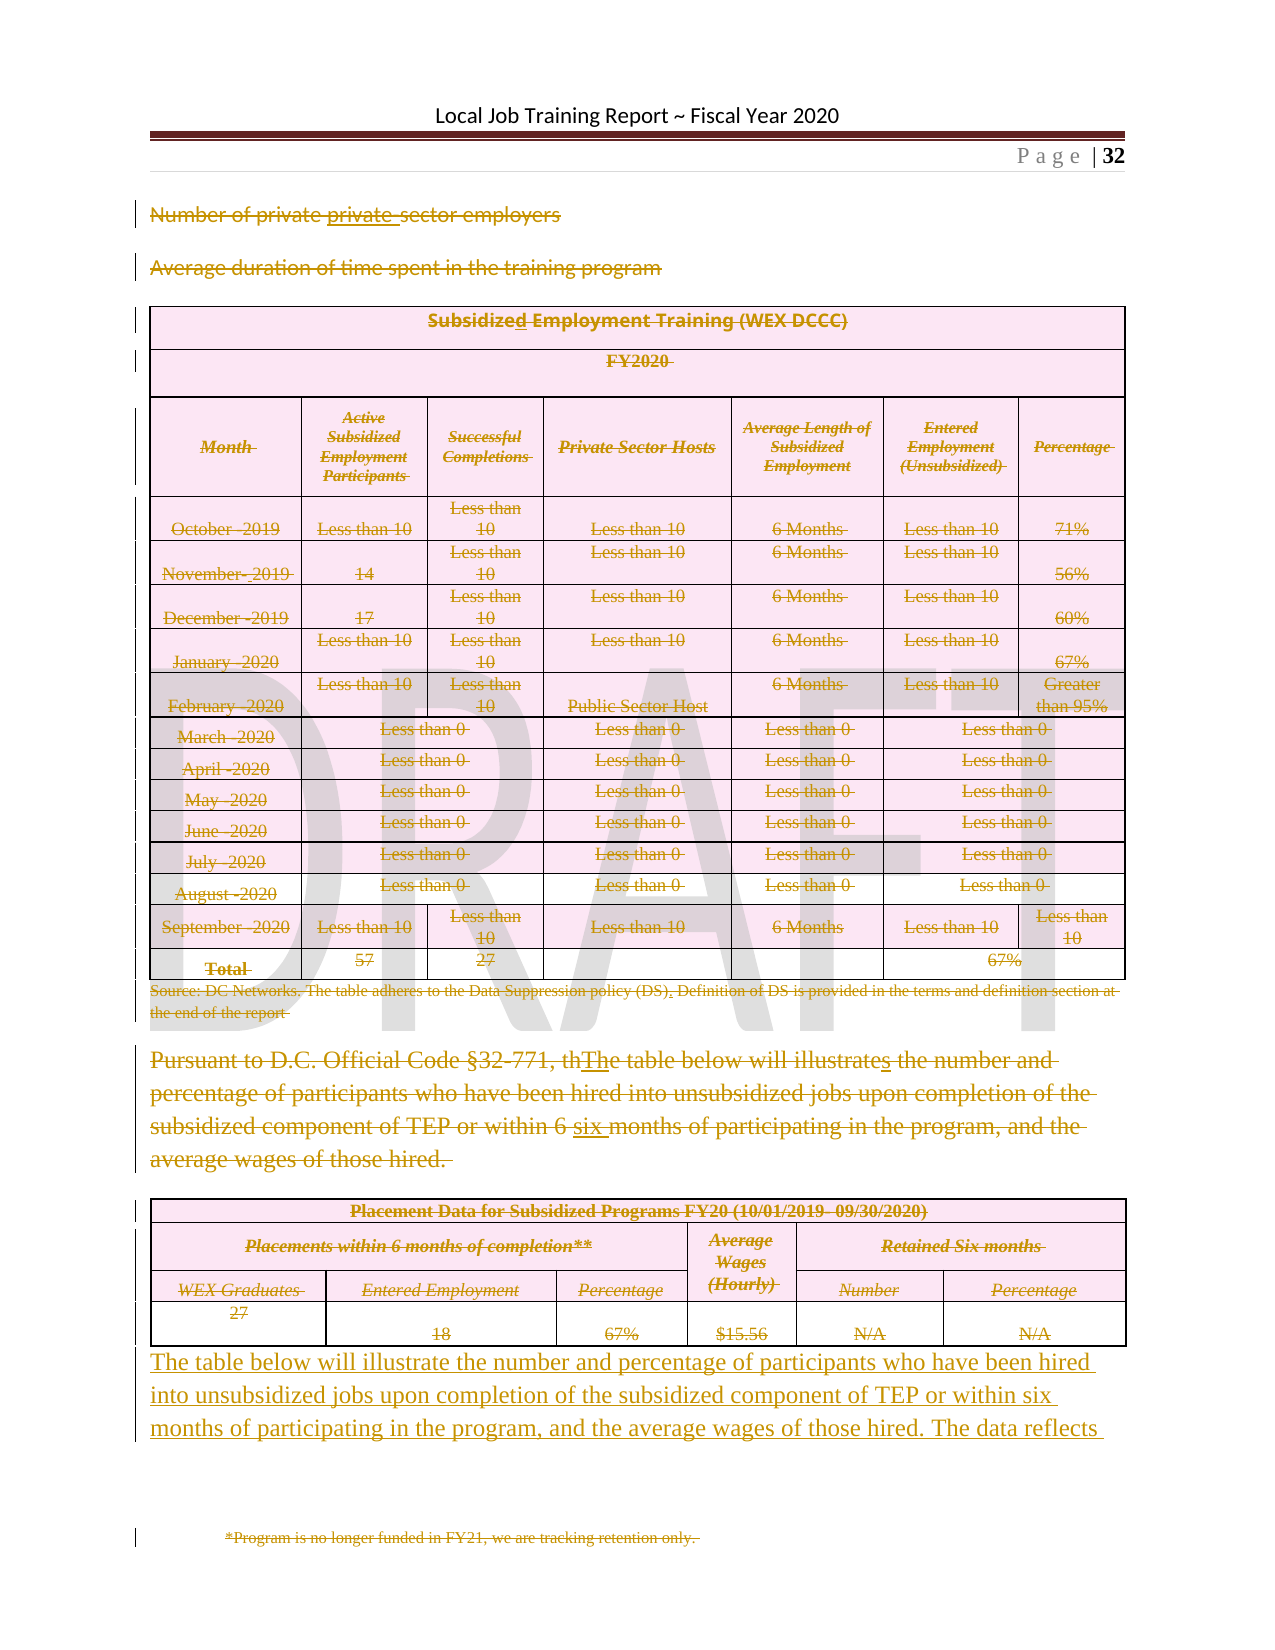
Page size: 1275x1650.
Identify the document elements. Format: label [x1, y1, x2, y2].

table_cell [944, 1302, 1125, 1345]
table_cell [544, 949, 731, 979]
table_cell [302, 874, 543, 904]
table_cell [732, 949, 883, 979]
table_cell [732, 874, 883, 904]
table_cell [302, 949, 427, 979]
table_cell [884, 949, 1124, 979]
table_cell [884, 874, 1124, 904]
table_cell [151, 949, 301, 979]
table_cell [327, 1302, 556, 1345]
table_cell [428, 949, 543, 979]
table_cell [688, 1302, 796, 1345]
table_cell [544, 874, 731, 904]
table_cell [557, 1302, 687, 1345]
table_cell [151, 874, 301, 904]
table_cell [152, 1302, 325, 1345]
table_cell [797, 1302, 943, 1345]
